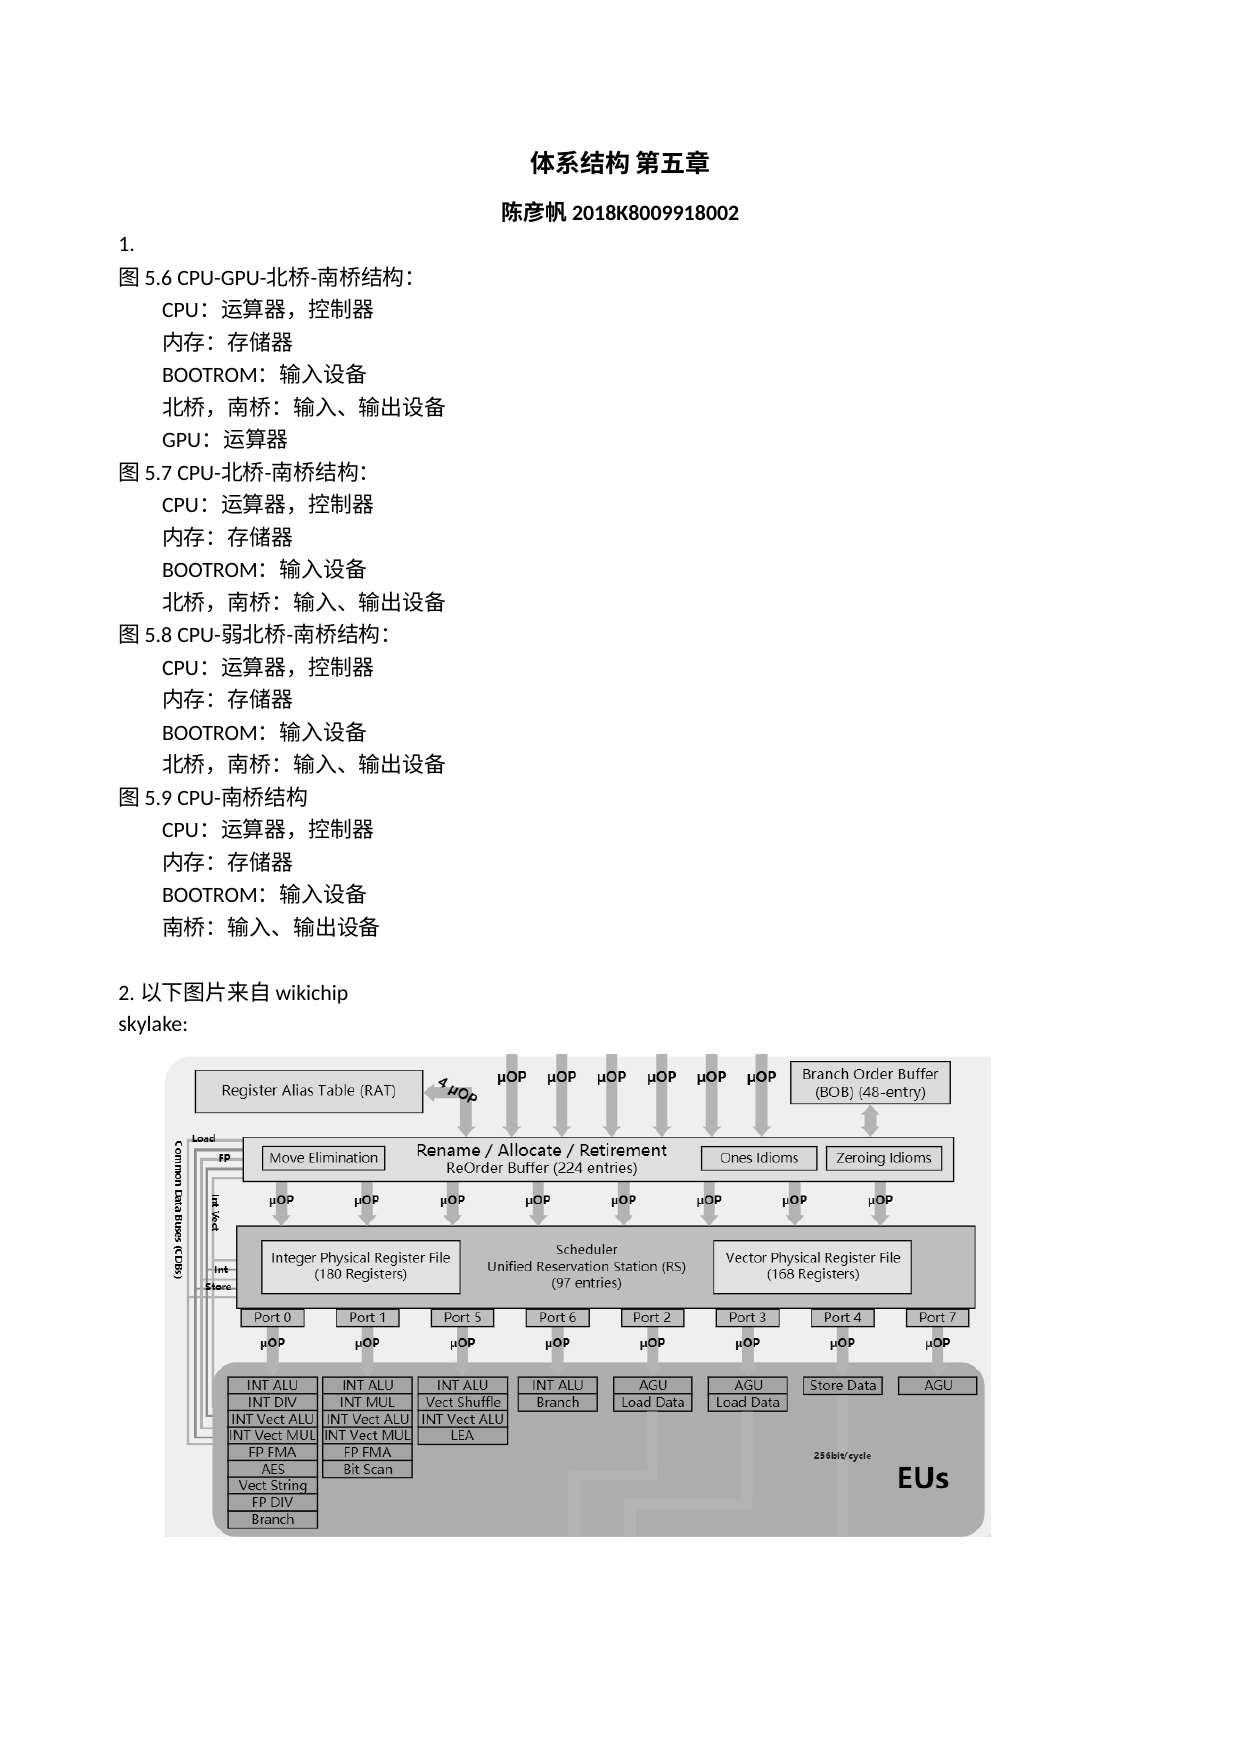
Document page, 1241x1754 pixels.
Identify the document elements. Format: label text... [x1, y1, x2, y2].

text BOOTROM：输入设备 [118, 714, 1122, 747]
text 内存：存储器 [118, 682, 1122, 714]
text 内存：存储器 [118, 519, 1122, 552]
text 2. 以下图片来自wikichip [118, 974, 1122, 1007]
text 图5.8 CPU-弱北桥-南桥结构： [118, 617, 1122, 649]
text CPU：运算器，控制器 [118, 812, 1122, 844]
text CPU：运算器，控制器 [118, 487, 1122, 519]
text 内存：存储器 [118, 844, 1122, 877]
text 内存：存储器 [118, 324, 1122, 357]
text 图5.9 CPU-南桥结构 [118, 779, 1122, 812]
text CPU：运算器，控制器 [118, 649, 1122, 682]
text 北桥，南桥：输入、输出设备 [118, 389, 1122, 422]
text 陈彦帆 2018K8009918002 [118, 194, 1122, 227]
text BOOTROM：输入设备 [118, 357, 1122, 389]
text 图5.7 CPU-北桥-南桥结构： [118, 454, 1122, 487]
text GPU：运算器 [118, 422, 1122, 454]
text BOOTROM：输入设备 [118, 552, 1122, 584]
text BOOTROM：输入设备 [118, 877, 1122, 909]
text skylake: [118, 1007, 1122, 1039]
text 1. [118, 227, 1122, 259]
text CPU：运算器，控制器 [118, 292, 1122, 324]
text 图5.6 CPU-GPU-北桥-南桥结构： [118, 259, 1122, 292]
text 北桥，南桥：输入、输出设备 [118, 747, 1122, 779]
text 南桥：输入、输出设备 [118, 909, 1122, 942]
text 体系结构 第五章 [118, 129, 1122, 194]
text 北桥，南桥：输入、输出设备 [118, 584, 1122, 617]
